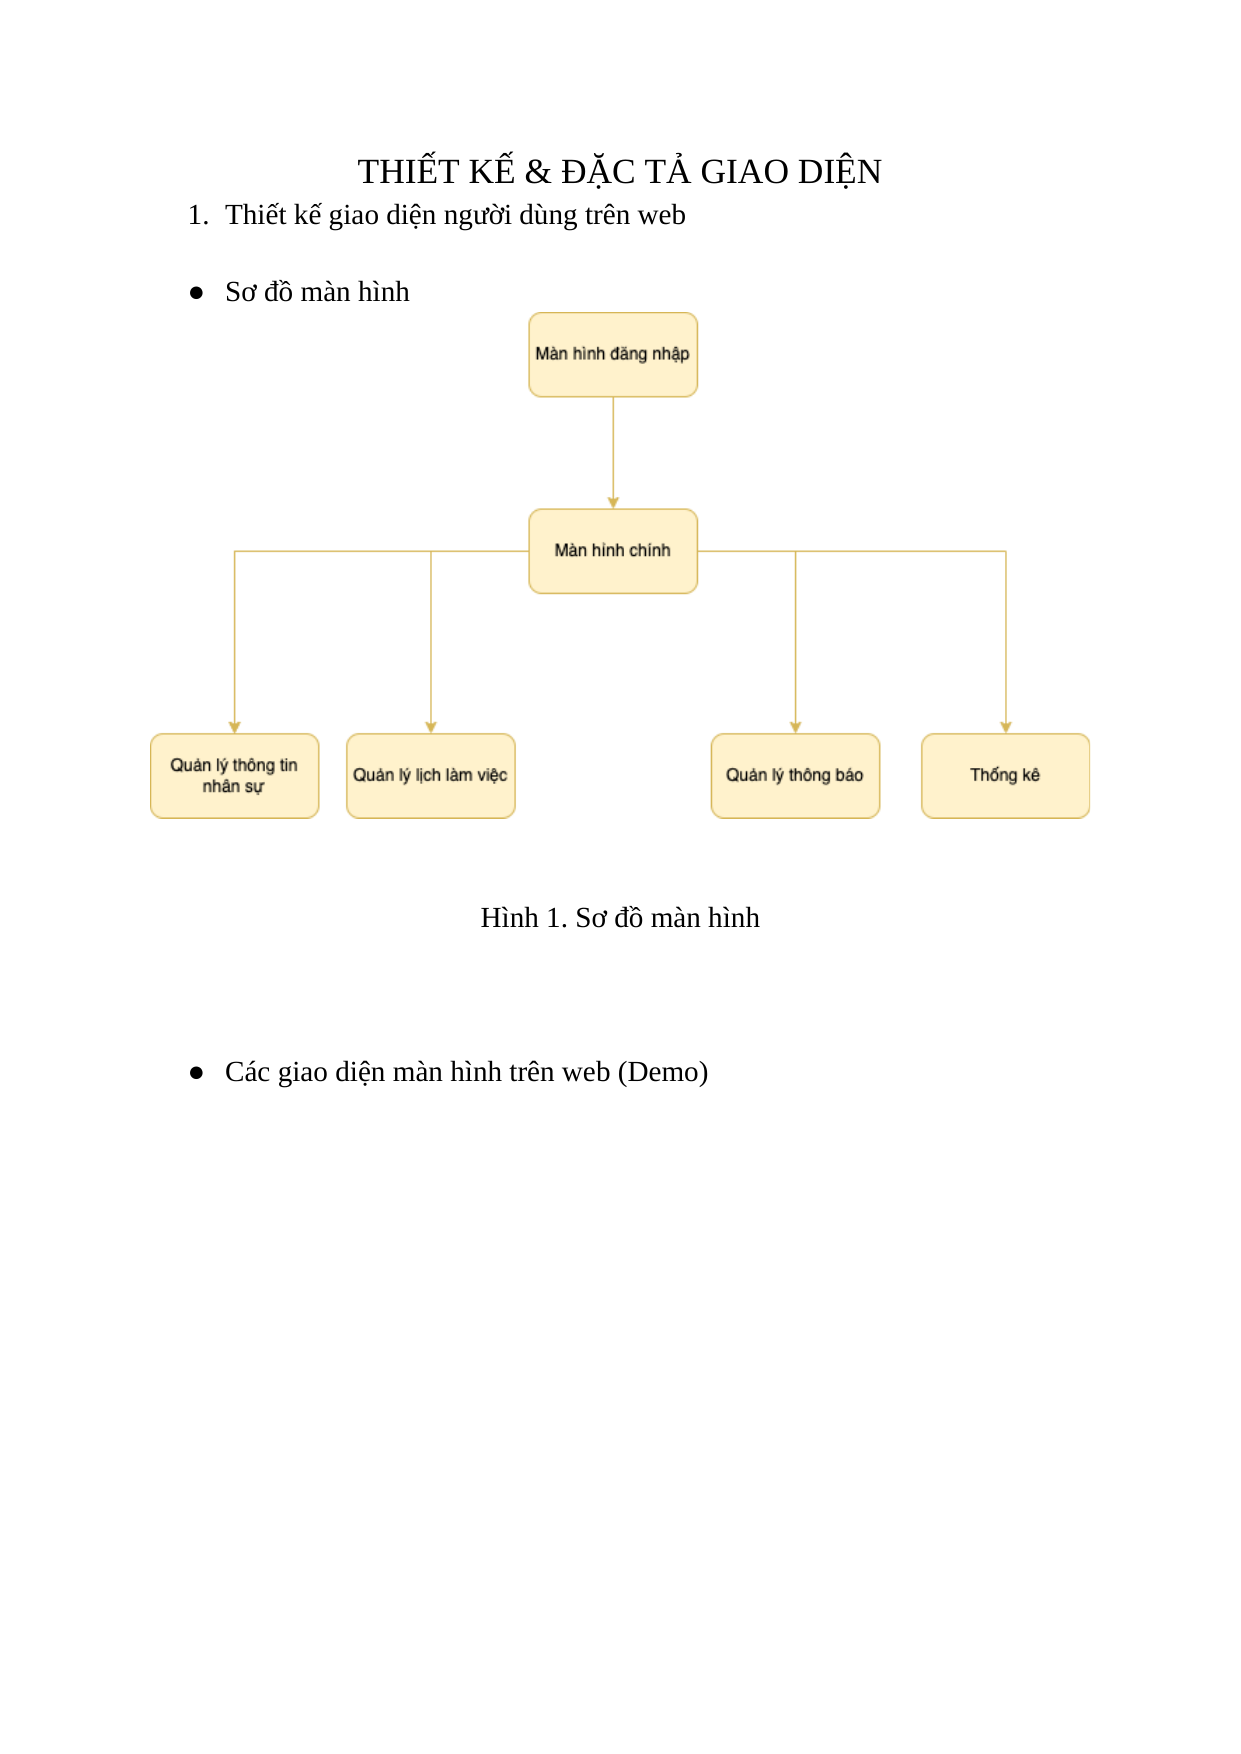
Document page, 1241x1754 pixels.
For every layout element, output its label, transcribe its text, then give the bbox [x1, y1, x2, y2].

text Hình 1. Sơ đồ màn hình [150, 900, 1090, 933]
list Thiết kế giao diện người dùng trên web [187, 197, 1090, 230]
text THIẾT KẾ & ĐẶC TẢ GIAO DIỆN [150, 150, 1090, 191]
list Các giao diện màn hình trên web (Demo) [187, 1054, 1090, 1087]
picture [150, 312, 1091, 819]
list Sơ đồ màn hình [187, 274, 1090, 307]
